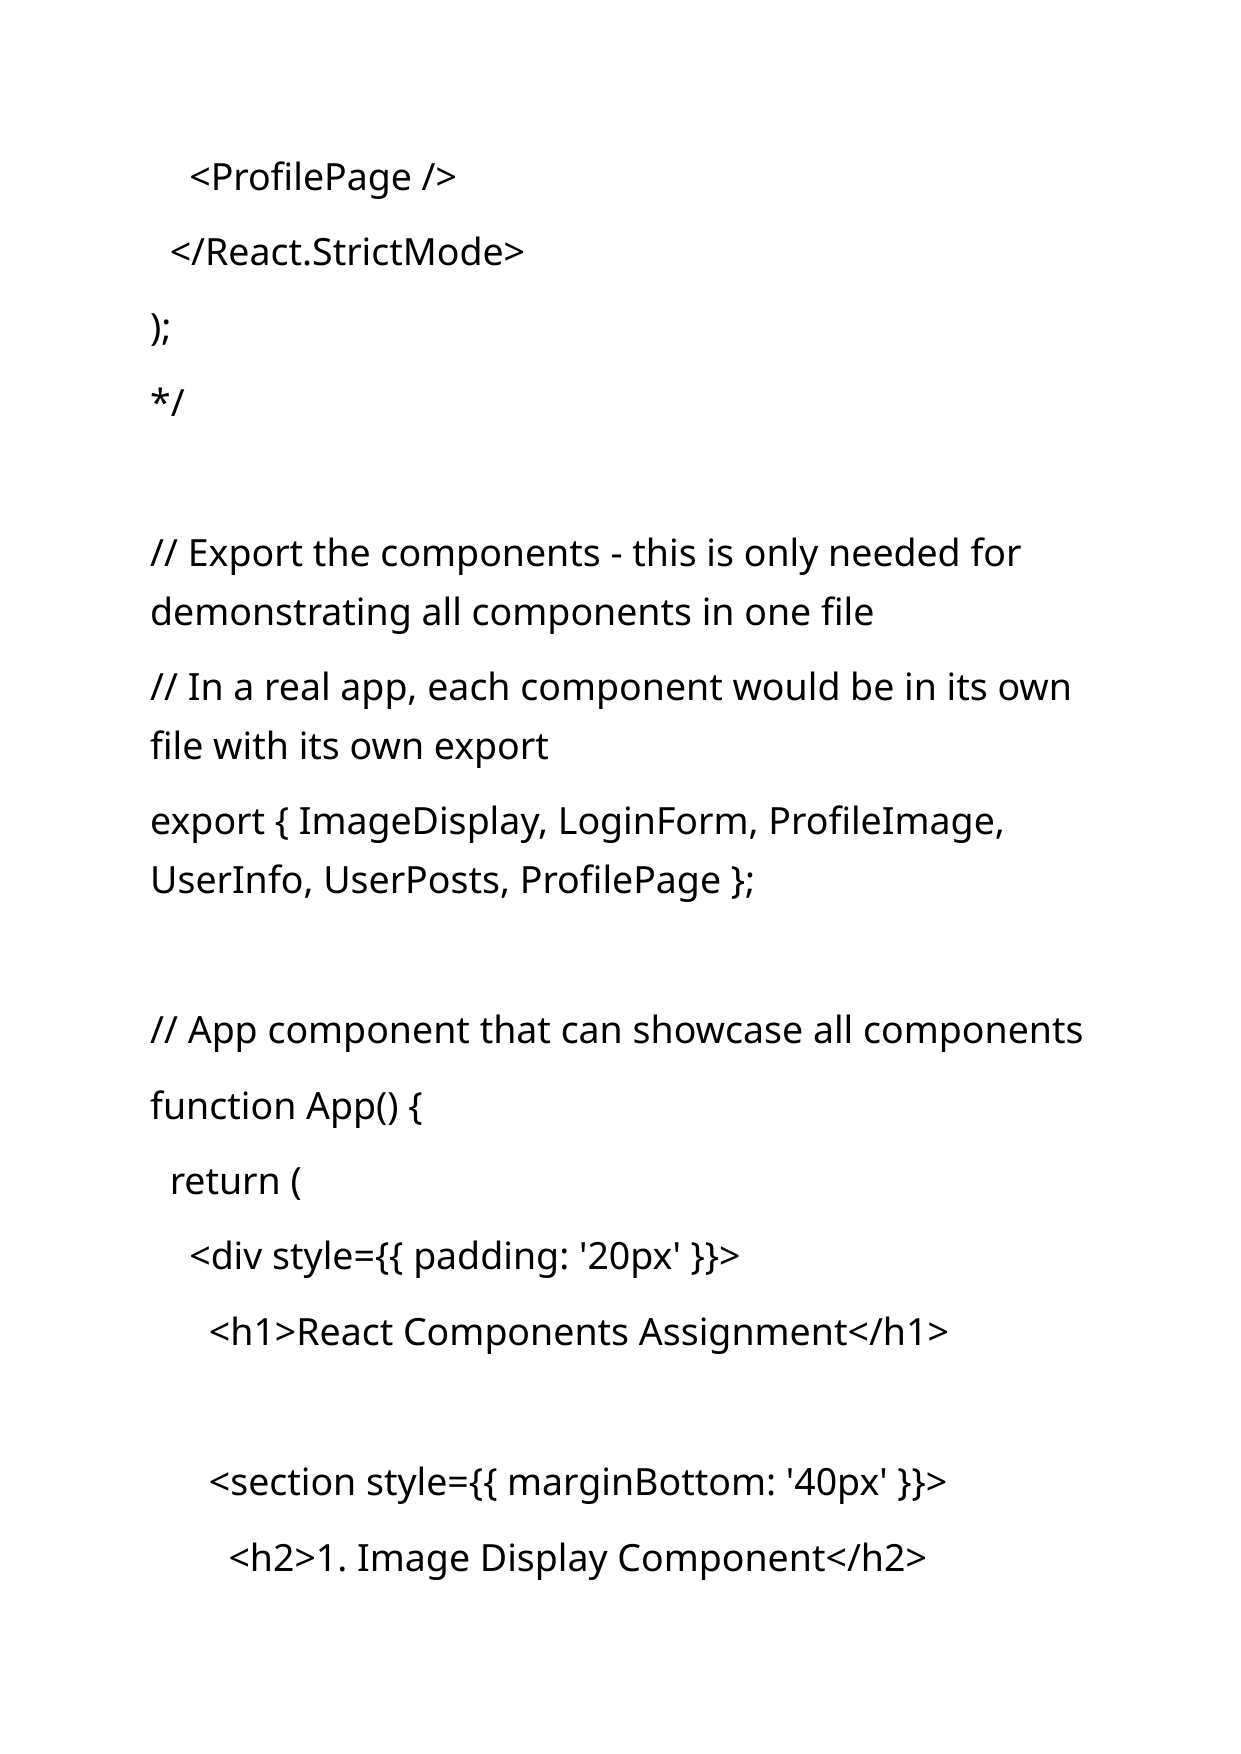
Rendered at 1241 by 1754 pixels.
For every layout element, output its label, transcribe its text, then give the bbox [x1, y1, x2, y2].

text // Export the components - this is only needed for demonstrating all components in one file [150, 527, 1090, 636]
text ); [150, 301, 1090, 352]
text */ [150, 376, 1090, 427]
text <div style={{ padding: '20px' }}> [150, 1230, 1090, 1281]
text <ProfilePage /> [150, 150, 1090, 201]
text // App component that can showcase all components [150, 1004, 1090, 1055]
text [150, 1456, 1090, 1507]
text <h1>React Components Assignment</h1> [150, 1305, 1090, 1356]
text function App() { [150, 1079, 1090, 1130]
text // In a real app, each component would be in its own file with its own export [150, 661, 1090, 770]
text return ( [150, 1154, 1090, 1205]
text export { ImageDisplay, LoginForm, ProfileImage, UserInfo, UserPosts, ProfilePage }; [150, 794, 1090, 904]
text </React.StrictMode> [150, 225, 1090, 276]
text <h2>1. Image Display Component</h2> [150, 1531, 1090, 1582]
